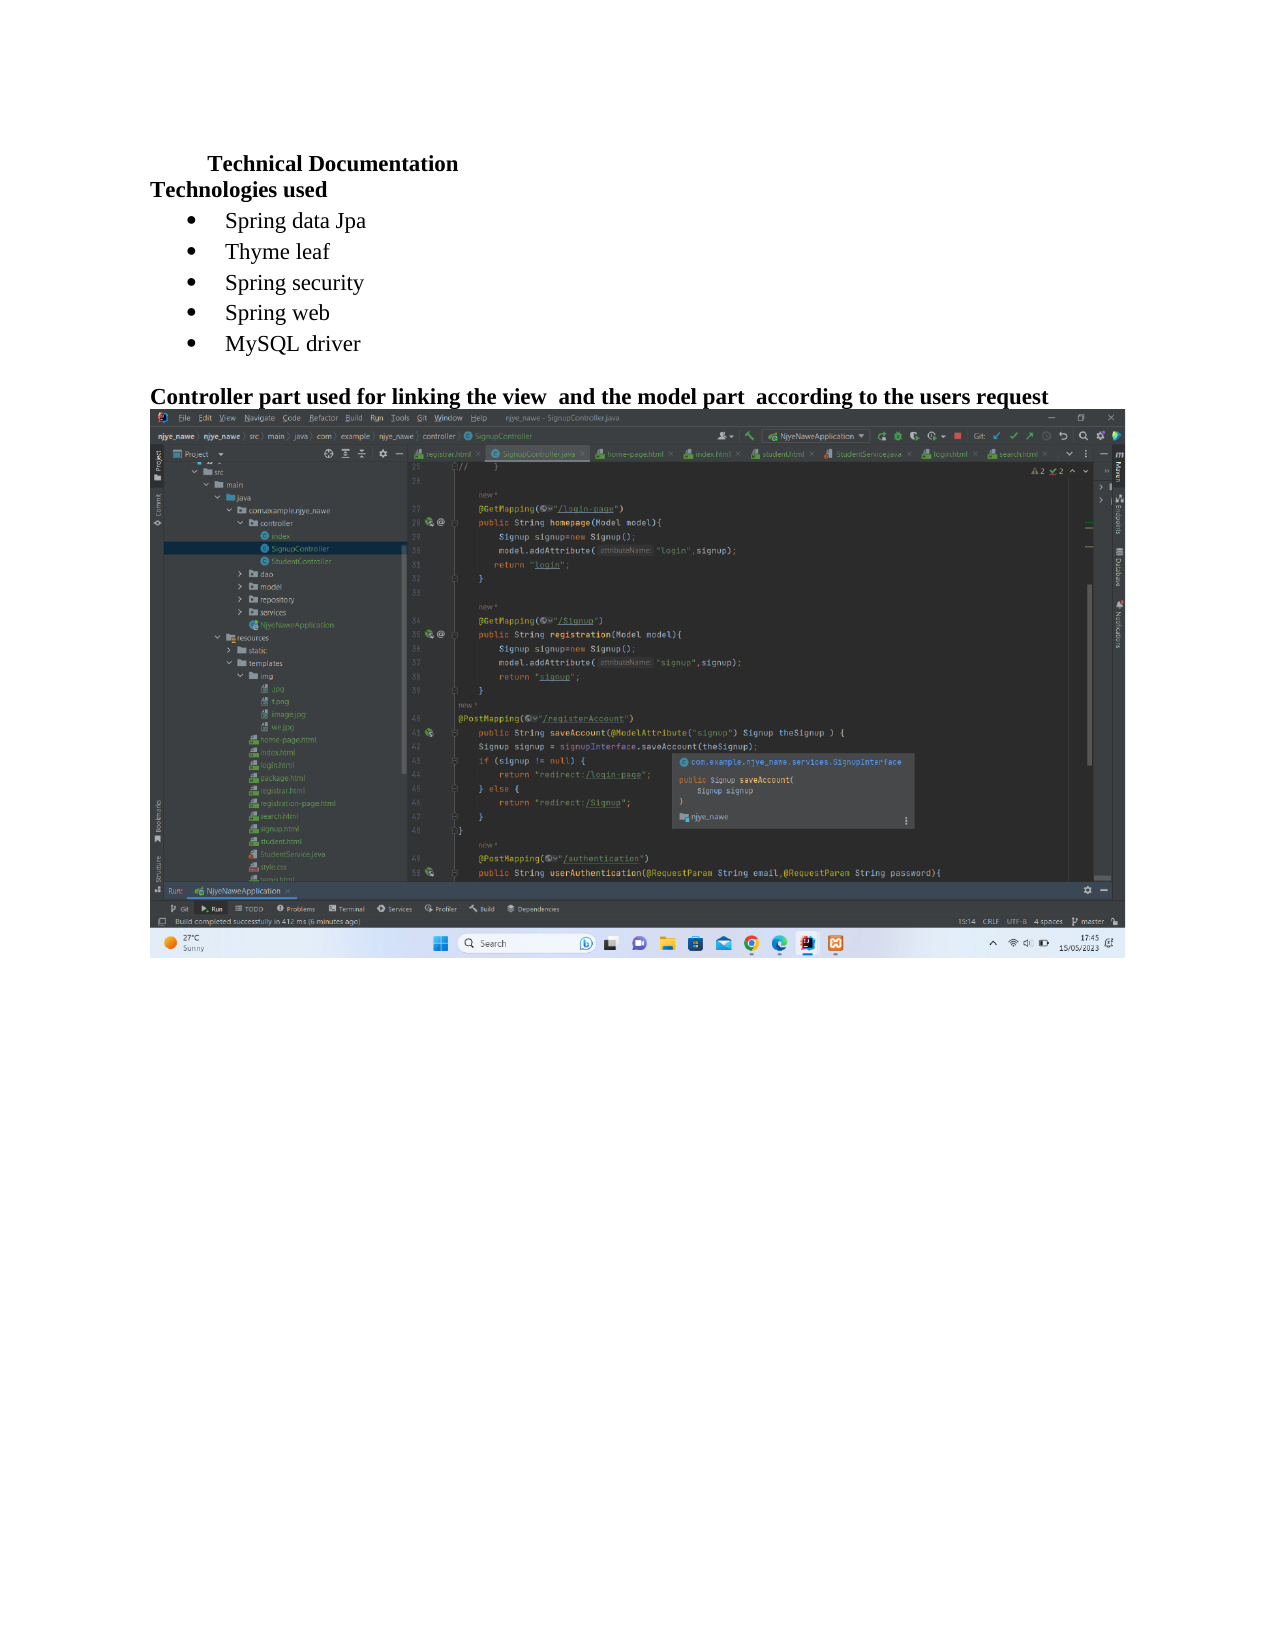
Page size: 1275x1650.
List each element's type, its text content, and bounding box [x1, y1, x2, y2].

list Spring data Jpa [187, 207, 1125, 233]
list Thyme leaf [187, 238, 1125, 264]
list Spring web [187, 299, 1125, 326]
list MySQL driver [187, 330, 1125, 356]
text Controller part used for linking the view and the model part according to the users request [150, 383, 1125, 409]
text Technologies used [150, 176, 1125, 203]
list Spring security [187, 268, 1125, 295]
picture [150, 409, 1125, 958]
text Technical Documentation [150, 150, 1125, 176]
